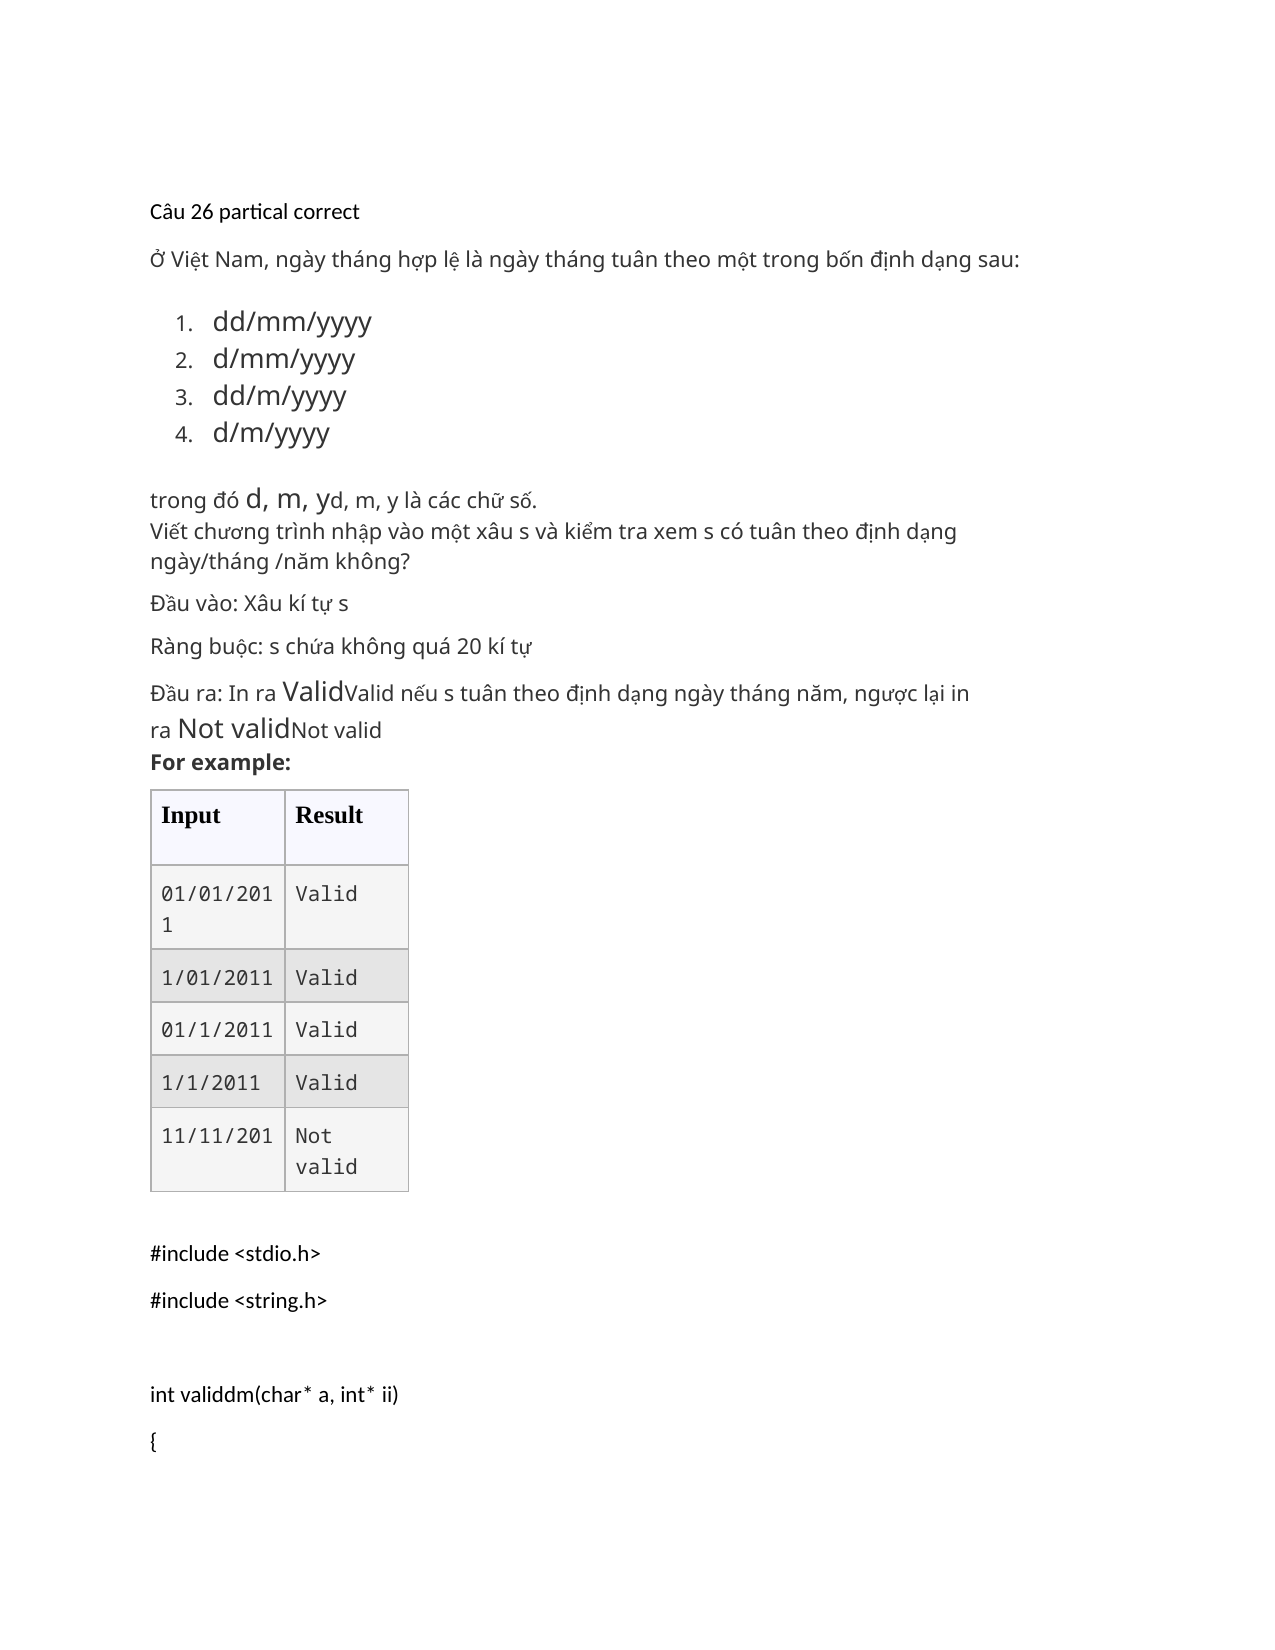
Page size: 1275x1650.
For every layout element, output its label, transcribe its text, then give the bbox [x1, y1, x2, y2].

table_cell 1/1/2011 [152, 1056, 284, 1107]
text Ràng buộc: s chứa không quá 20 kí tự [150, 631, 1125, 660]
list dd/m/yyyy [175, 376, 1125, 413]
table_cell Valid [286, 950, 408, 1001]
list d/m/yyyy [175, 413, 1125, 450]
table_cell Valid [286, 866, 408, 948]
table_cell Valid [286, 1056, 408, 1107]
text Đầu vào: Xâu kí tự s [150, 588, 1125, 618]
table_cell 01/01/2011 [152, 866, 284, 948]
table_cell 01/1/2011 [152, 1003, 284, 1054]
table_header Input [152, 791, 284, 864]
text For example: [150, 747, 1125, 776]
table_cell 1/01/2011 [152, 950, 284, 1001]
text #include <string.h> [150, 1286, 1125, 1314]
text trong đó d, m, yd, m, y là các chữ số. [150, 479, 1125, 516]
text Đầu ra: In ra ValidValid nếu s tuân theo định dạng ngày tháng năm, ngược lại in ra Not validNot valid [150, 673, 1125, 747]
table_cell 11/11/201 [152, 1108, 284, 1191]
text Ở Việt Nam, ngày tháng hợp lệ là ngày tháng tuân theo một trong bốn định dạng sau: [150, 244, 1125, 273]
table_cell Valid [286, 1003, 408, 1054]
table_cell Not valid [286, 1108, 408, 1191]
table_header Result [286, 791, 408, 864]
text Câu 26 partical correct [150, 197, 1125, 225]
list dd/mm/yyyy [175, 303, 1125, 339]
text #include <stdio.h> [150, 1239, 1125, 1267]
list d/mm/yyyy [175, 339, 1125, 376]
text { [150, 1427, 1125, 1455]
text int validdm(char* a, int* ii) [150, 1380, 1125, 1408]
text Viết chương trình nhập vào một xâu s và kiểm tra xem s có tuân theo định dạng ngày/tháng /năm không? [150, 516, 1125, 576]
